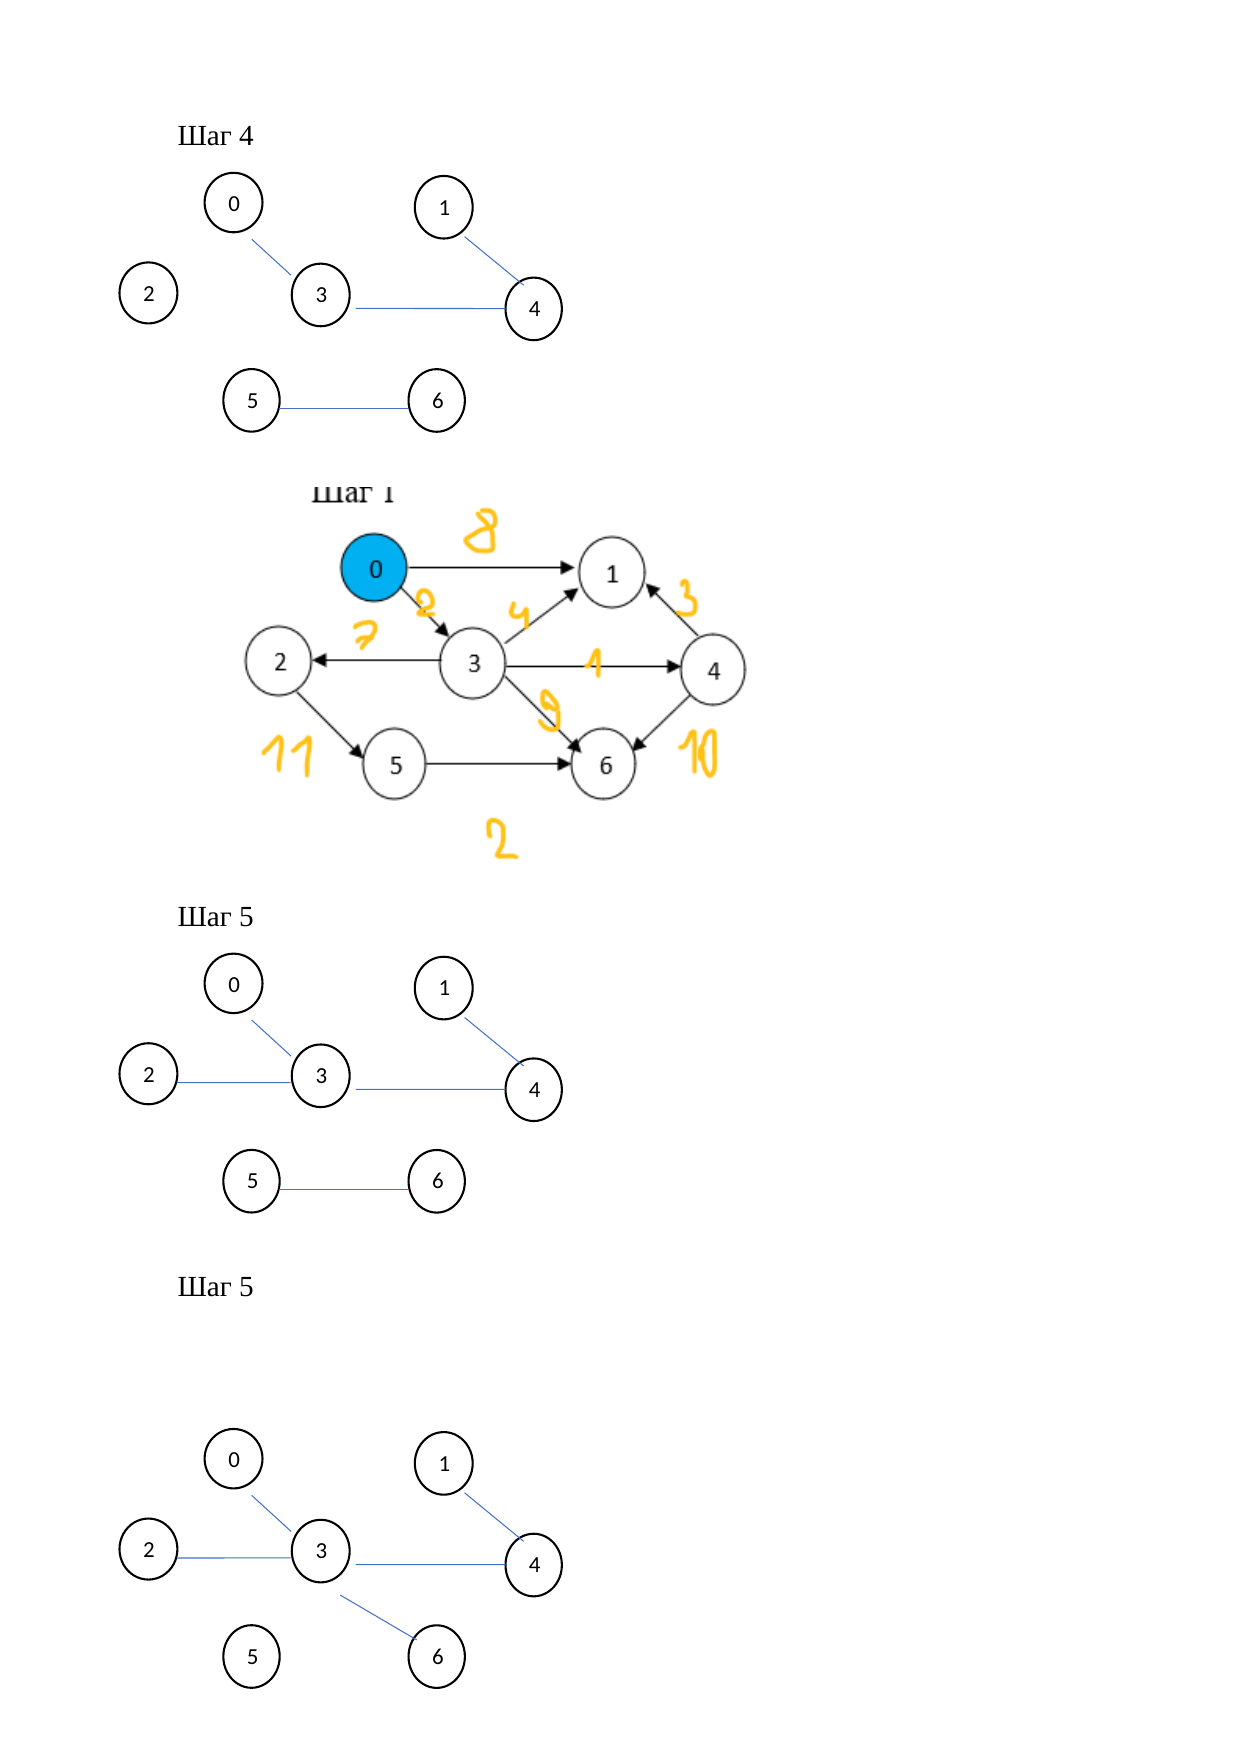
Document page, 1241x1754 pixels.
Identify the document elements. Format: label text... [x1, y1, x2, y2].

text Шаг 5 [177, 899, 1152, 932]
text Шаг 5 [177, 1269, 1152, 1302]
picture [177, 487, 785, 881]
text Шаг 4 [177, 118, 1152, 152]
